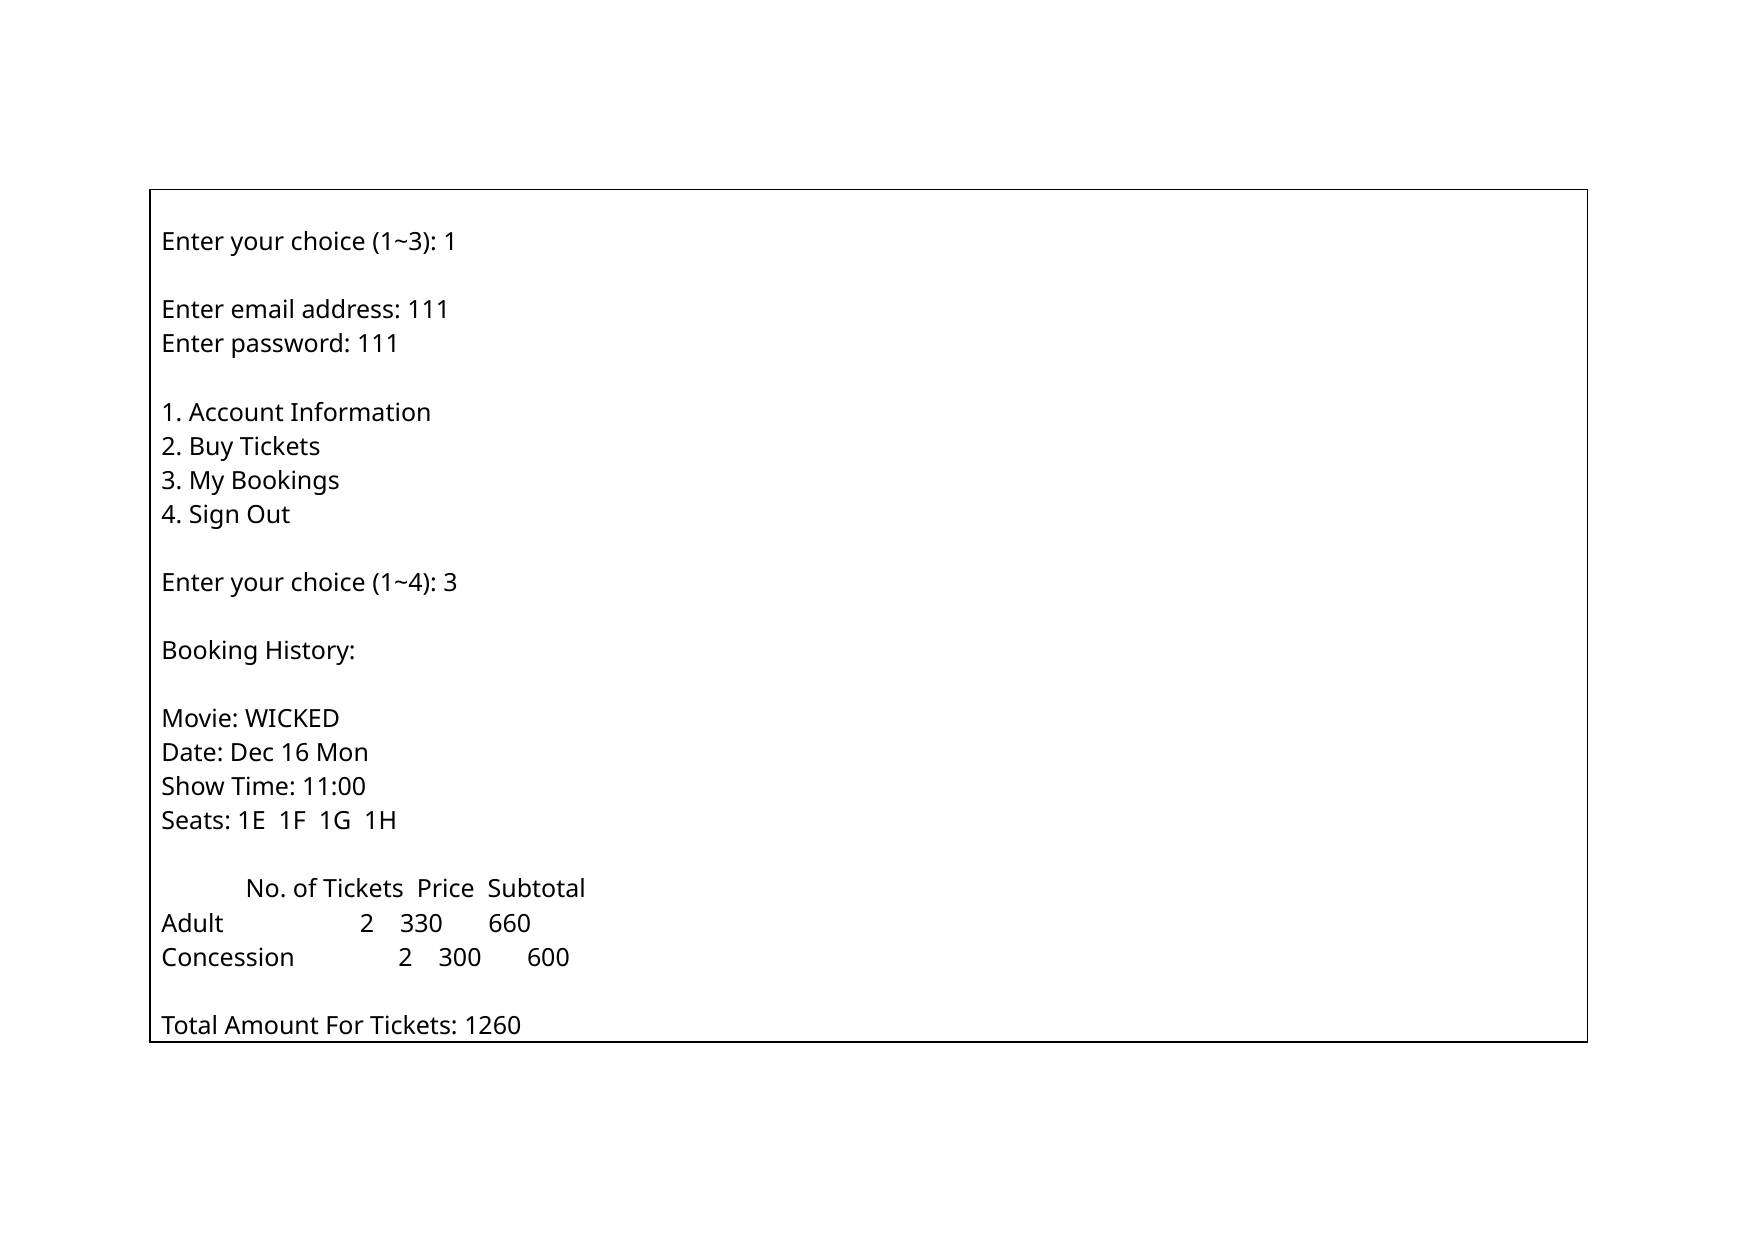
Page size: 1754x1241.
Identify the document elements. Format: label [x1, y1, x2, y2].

table_header [151, 190, 1587, 1041]
